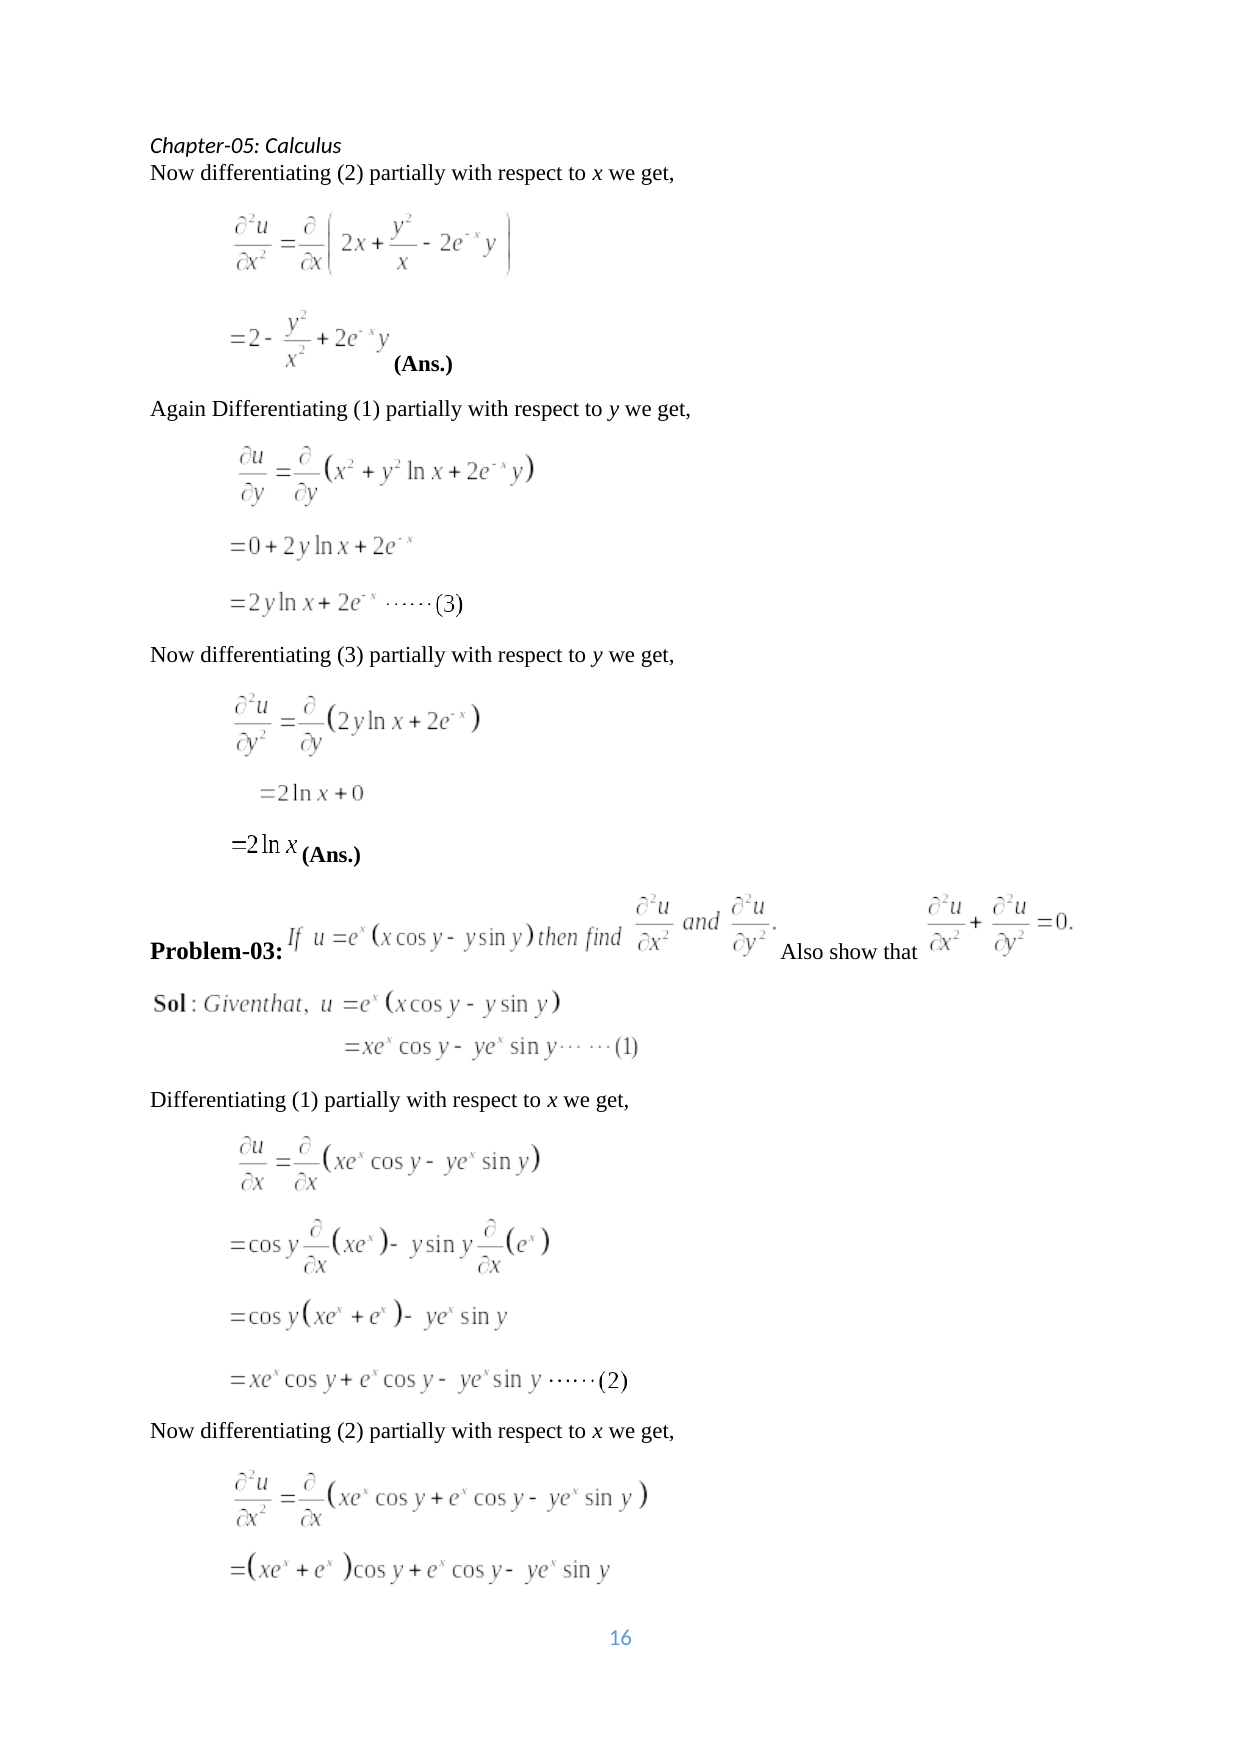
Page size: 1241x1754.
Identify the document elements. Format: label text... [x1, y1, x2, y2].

text (Ans.) [150, 830, 1090, 867]
text Now differentiating (2) partially with respect to x we get, [150, 159, 1090, 185]
text Differentiating (1) partially with respect to x we get, [150, 1086, 1090, 1112]
text Now differentiating (3) partially with respect to y we get, [150, 641, 1090, 667]
text Again Differentiating (1) partially with respect to y we get, [150, 395, 1090, 422]
text Now differentiating (2) partially with respect to x we get, [150, 1417, 1090, 1443]
text Problem-03:Also show that [150, 886, 1090, 965]
text (Ans.) [150, 303, 1090, 376]
